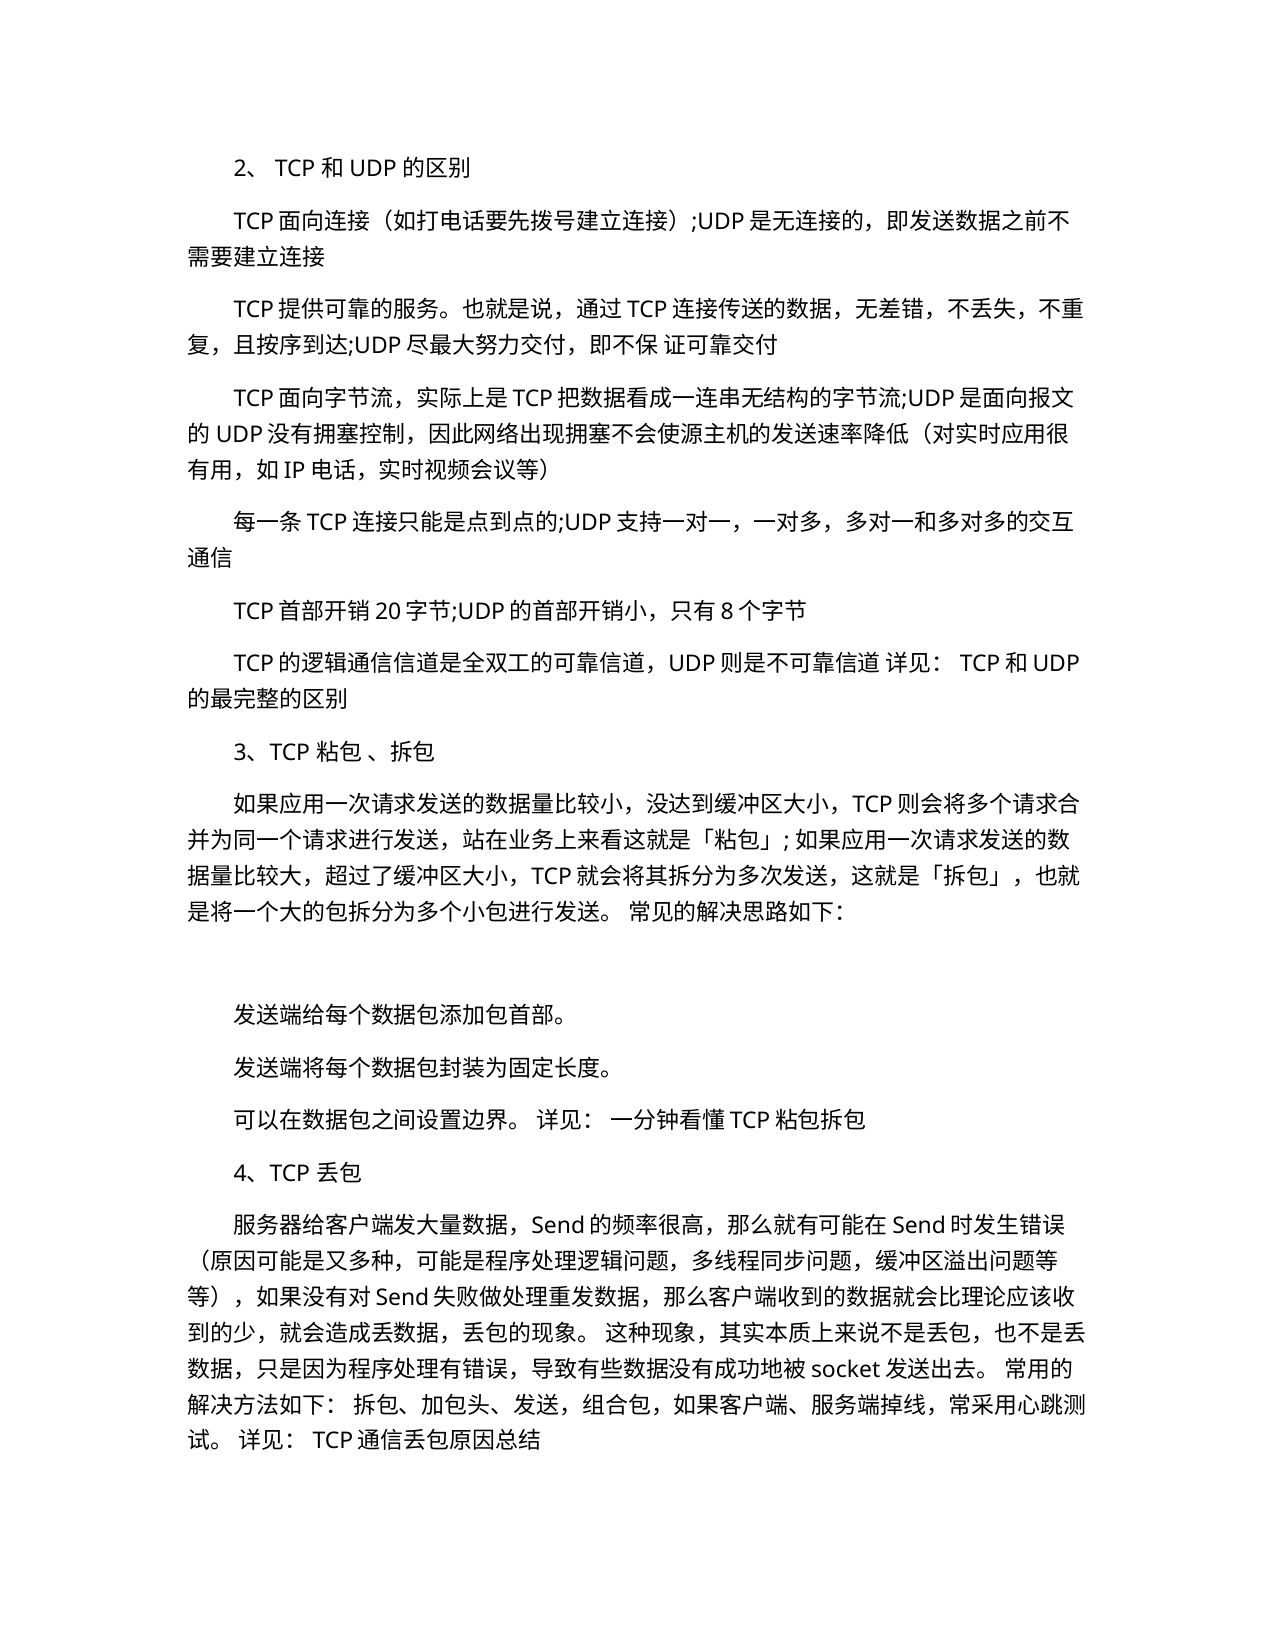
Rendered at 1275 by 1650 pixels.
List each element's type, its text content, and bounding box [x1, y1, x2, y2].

text 发送端给每个数据包添加包首部。 [187, 997, 1087, 1030]
text 4、TCP 丢包 [187, 1154, 1087, 1188]
text 3、TCP 粘包 、拆包 [187, 733, 1087, 767]
text 2、 TCP 和 UDP 的区别 [187, 150, 1087, 183]
text 发送端将每个数据包封装为固定长度。 [187, 1049, 1087, 1083]
text TCP首部开销20字节;UDP的首部开销小，只有8个字节 [187, 592, 1087, 626]
text TCP面向连接（如打电话要先拨号建立连接）;UDP是无连接的，即发送数据之前不需要建立连接 [187, 203, 1087, 272]
text 如果应用一次请求发送的数据量比较小，没达到缓冲区大小，TCP则会将多个请求合并为同一个请求进行发送，站在业务上来看这就是「粘包」; 如果应用一次请求发送的数据量比较大，超过了缓冲区大小，TCP就会将其拆分为多次发送，这就是「拆包」，也就是将一个大的包拆分为多个小包进行发送。 常见的解决思路如下： [187, 786, 1087, 927]
text 服务器给客户端发大量数据，Send的频率很高，那么就有可能在Send时发生错误（原因可能是又多种，可能是程序处理逻辑问题，多线程同步问题，缓冲区溢出问题等等），如果没有对Send失败做处理重发数据，那么客户端收到的数据就会比理论应该收到的少，就会造成丢数据，丢包的现象。 这种现象，其实本质上来说不是丢包，也不是丢数据，只是因为程序处理有错误，导致有些数据没有成功地被socket发送出去。 常用的解决方法如下： 拆包、加包头、发送，组合包，如果客户端、服务端掉线，常采用心跳测试。 详见： TCP通信丢包原因总结 [187, 1207, 1087, 1456]
text 每一条TCP连接只能是点到点的;UDP支持一对一，一对多，多对一和多对多的交互通信 [187, 504, 1087, 573]
text TCP提供可靠的服务。也就是说，通过TCP连接传送的数据，无差错，不丢失，不重复，且按序到达;UDP尽最大努力交付，即不保 证可靠交付 [187, 291, 1087, 360]
text TCP的逻辑通信信道是全双工的可靠信道，UDP则是不可靠信道 详见： TCP和UDP的最完整的区别 [187, 645, 1087, 714]
text 可以在数据包之间设置边界。 详见： 一分钟看懂TCP粘包拆包 [187, 1102, 1087, 1135]
text TCP面向字节流，实际上是TCP把数据看成一连串无结构的字节流;UDP是面向报文的 UDP没有拥塞控制，因此网络出现拥塞不会使源主机的发送速率降低（对实时应用很有用，如IP电话，实时视频会议等） [187, 379, 1087, 485]
